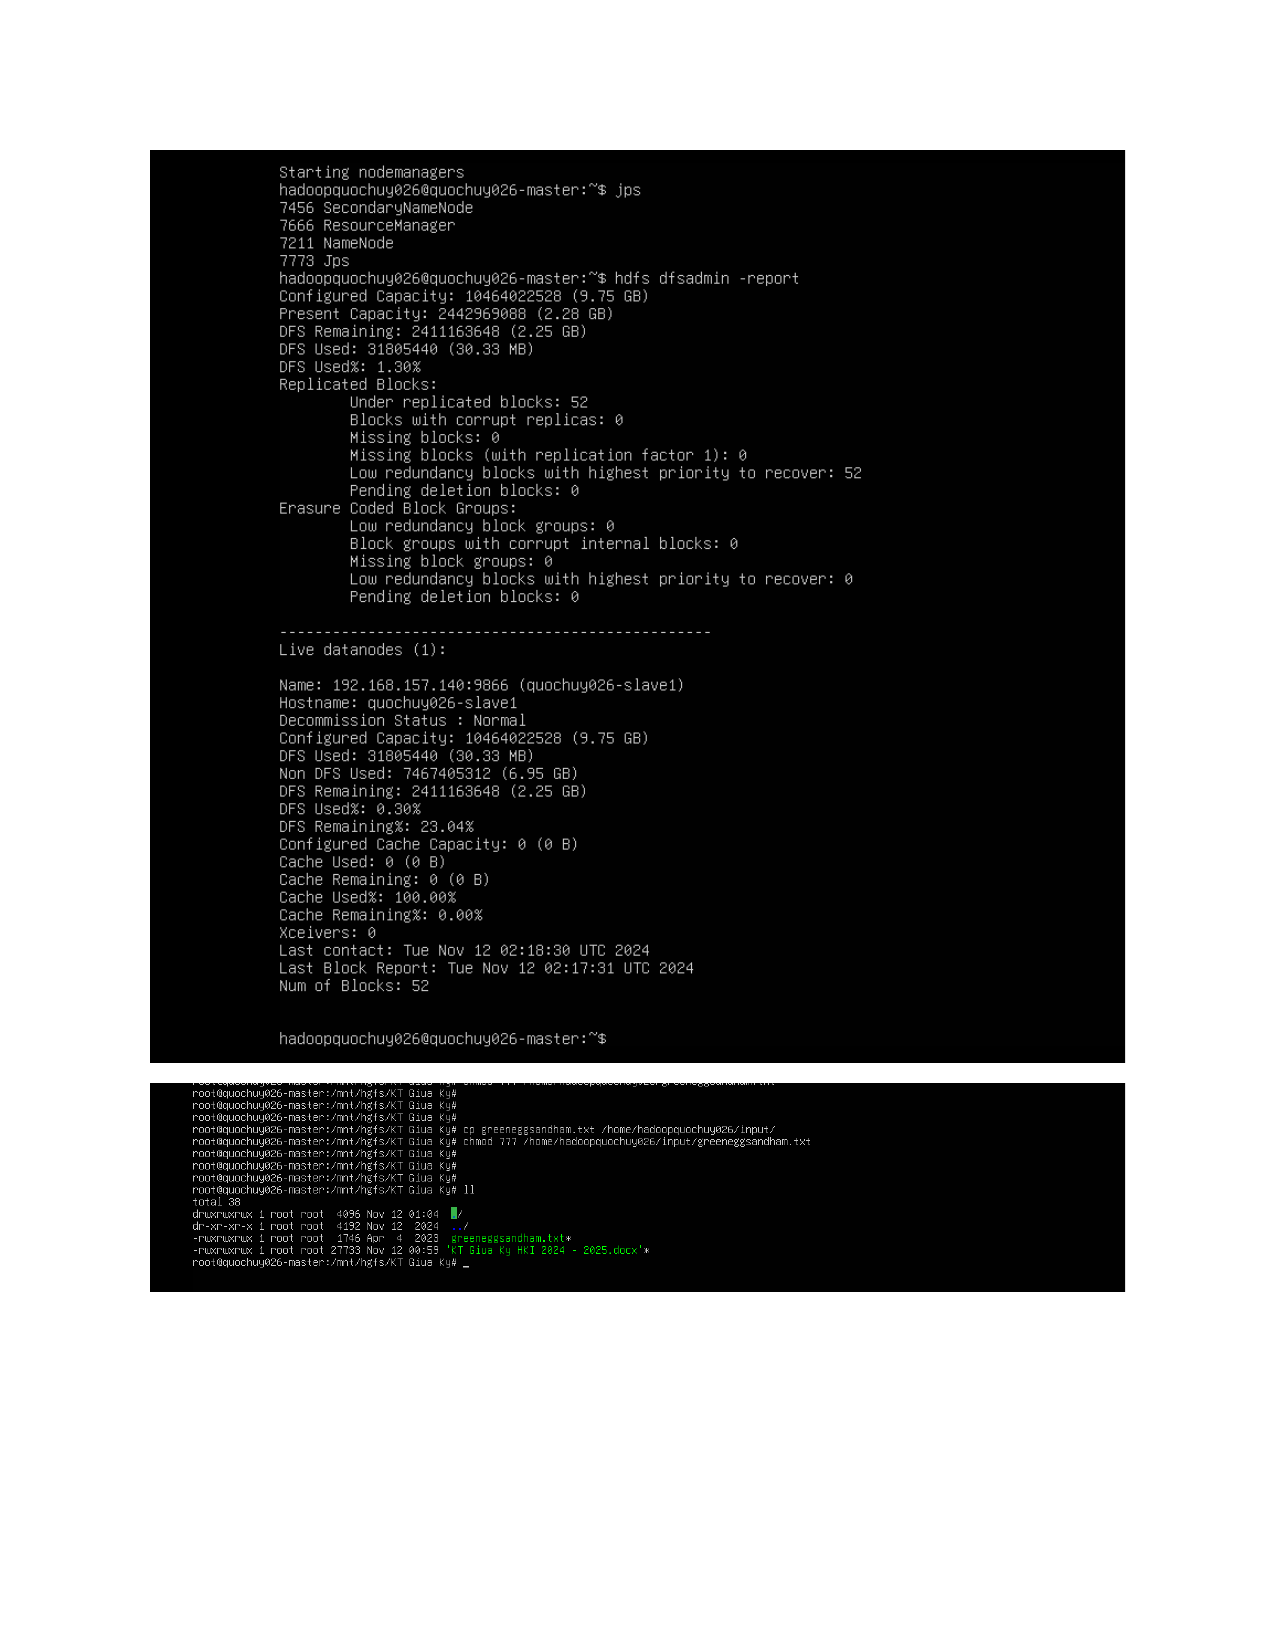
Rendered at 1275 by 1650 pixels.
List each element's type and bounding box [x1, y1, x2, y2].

picture [150, 150, 1125, 1063]
picture [150, 1083, 1125, 1292]
